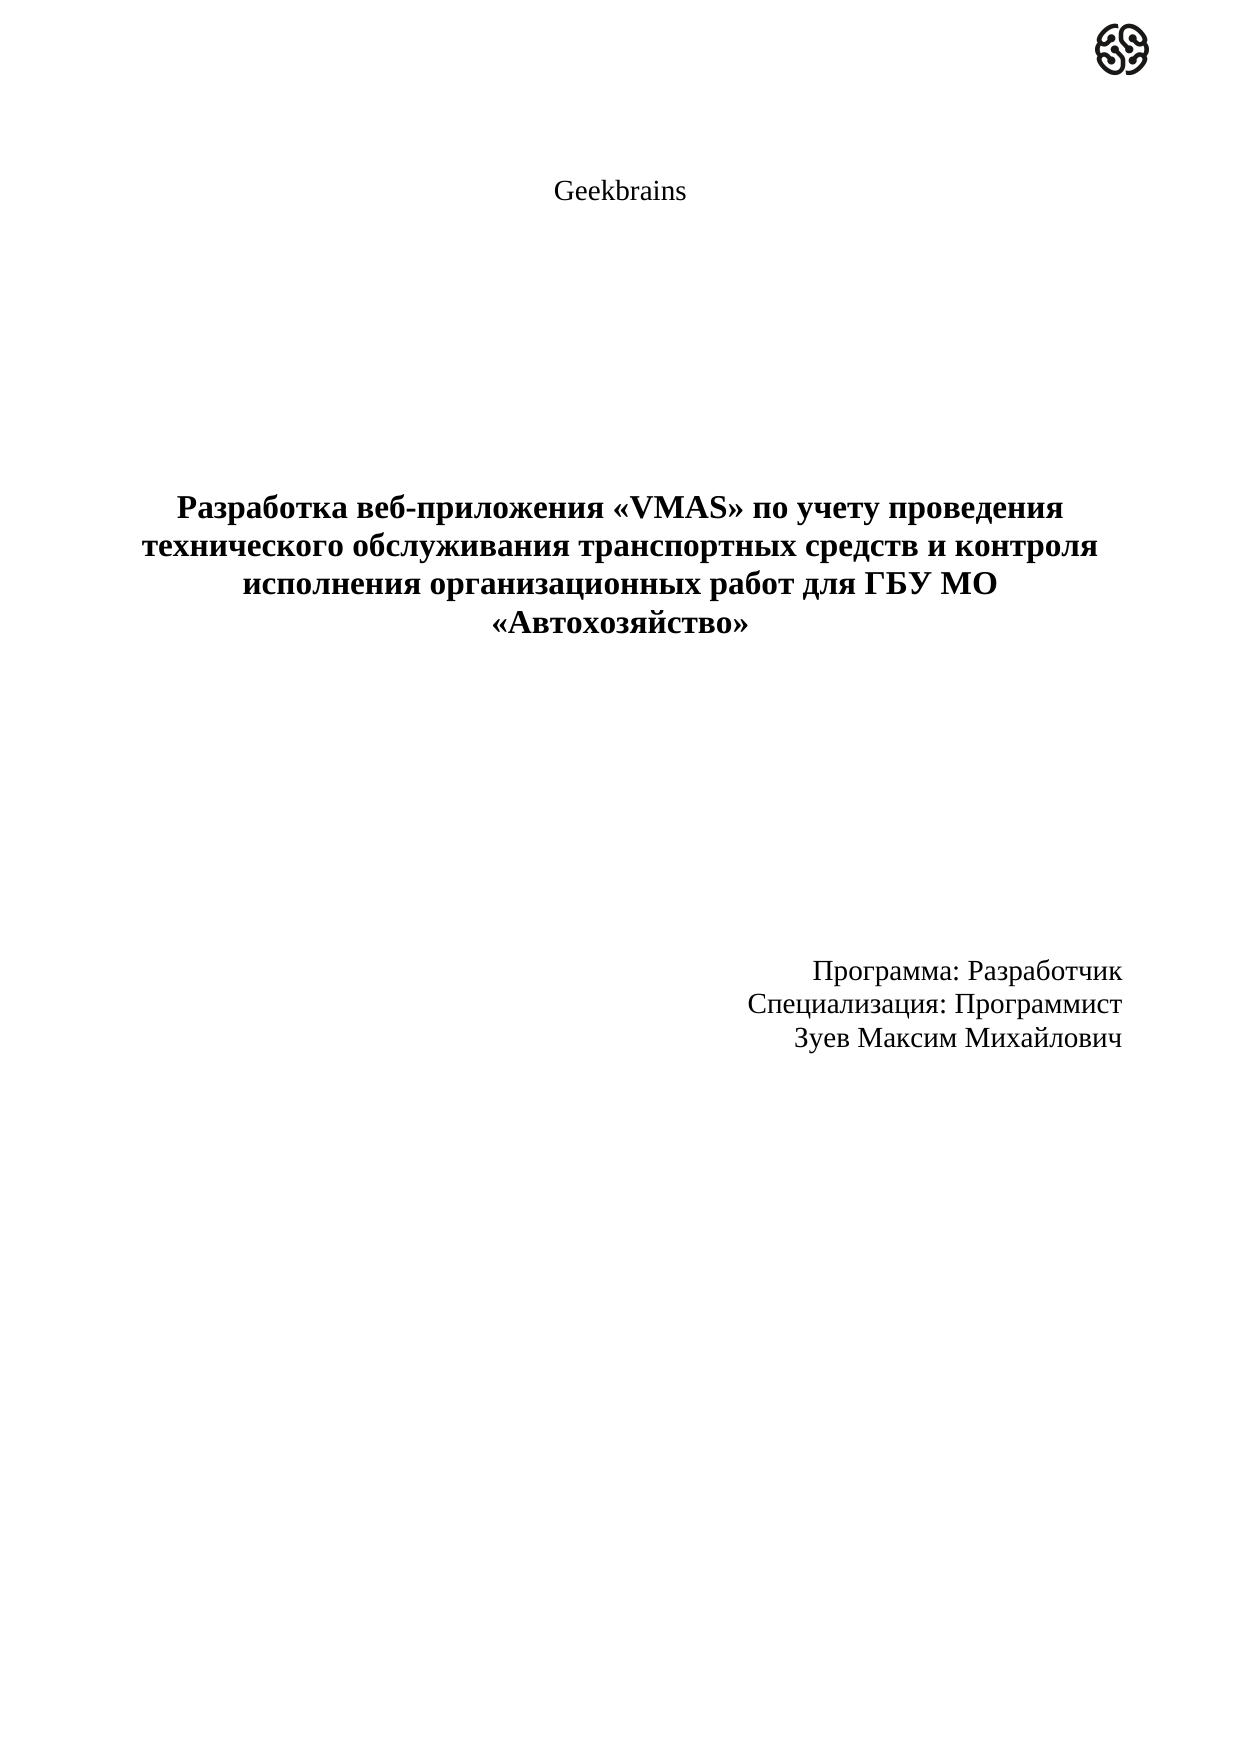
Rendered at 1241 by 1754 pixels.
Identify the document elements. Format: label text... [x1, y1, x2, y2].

picture [1095, 23, 1149, 76]
text Geekbrains [118, 173, 1122, 207]
text Специализация: Программист [118, 987, 1122, 1020]
text Программа: Разработчик [118, 953, 1122, 987]
text Зуев Максим Михайлович [118, 1020, 1122, 1054]
text Разработка веб-приложения «VMAS» по учету проведения технического обслуживания транспортных средств и контроля исполнения организационных работ для ГБУ МО «Автохозяйство» [118, 487, 1122, 640]
